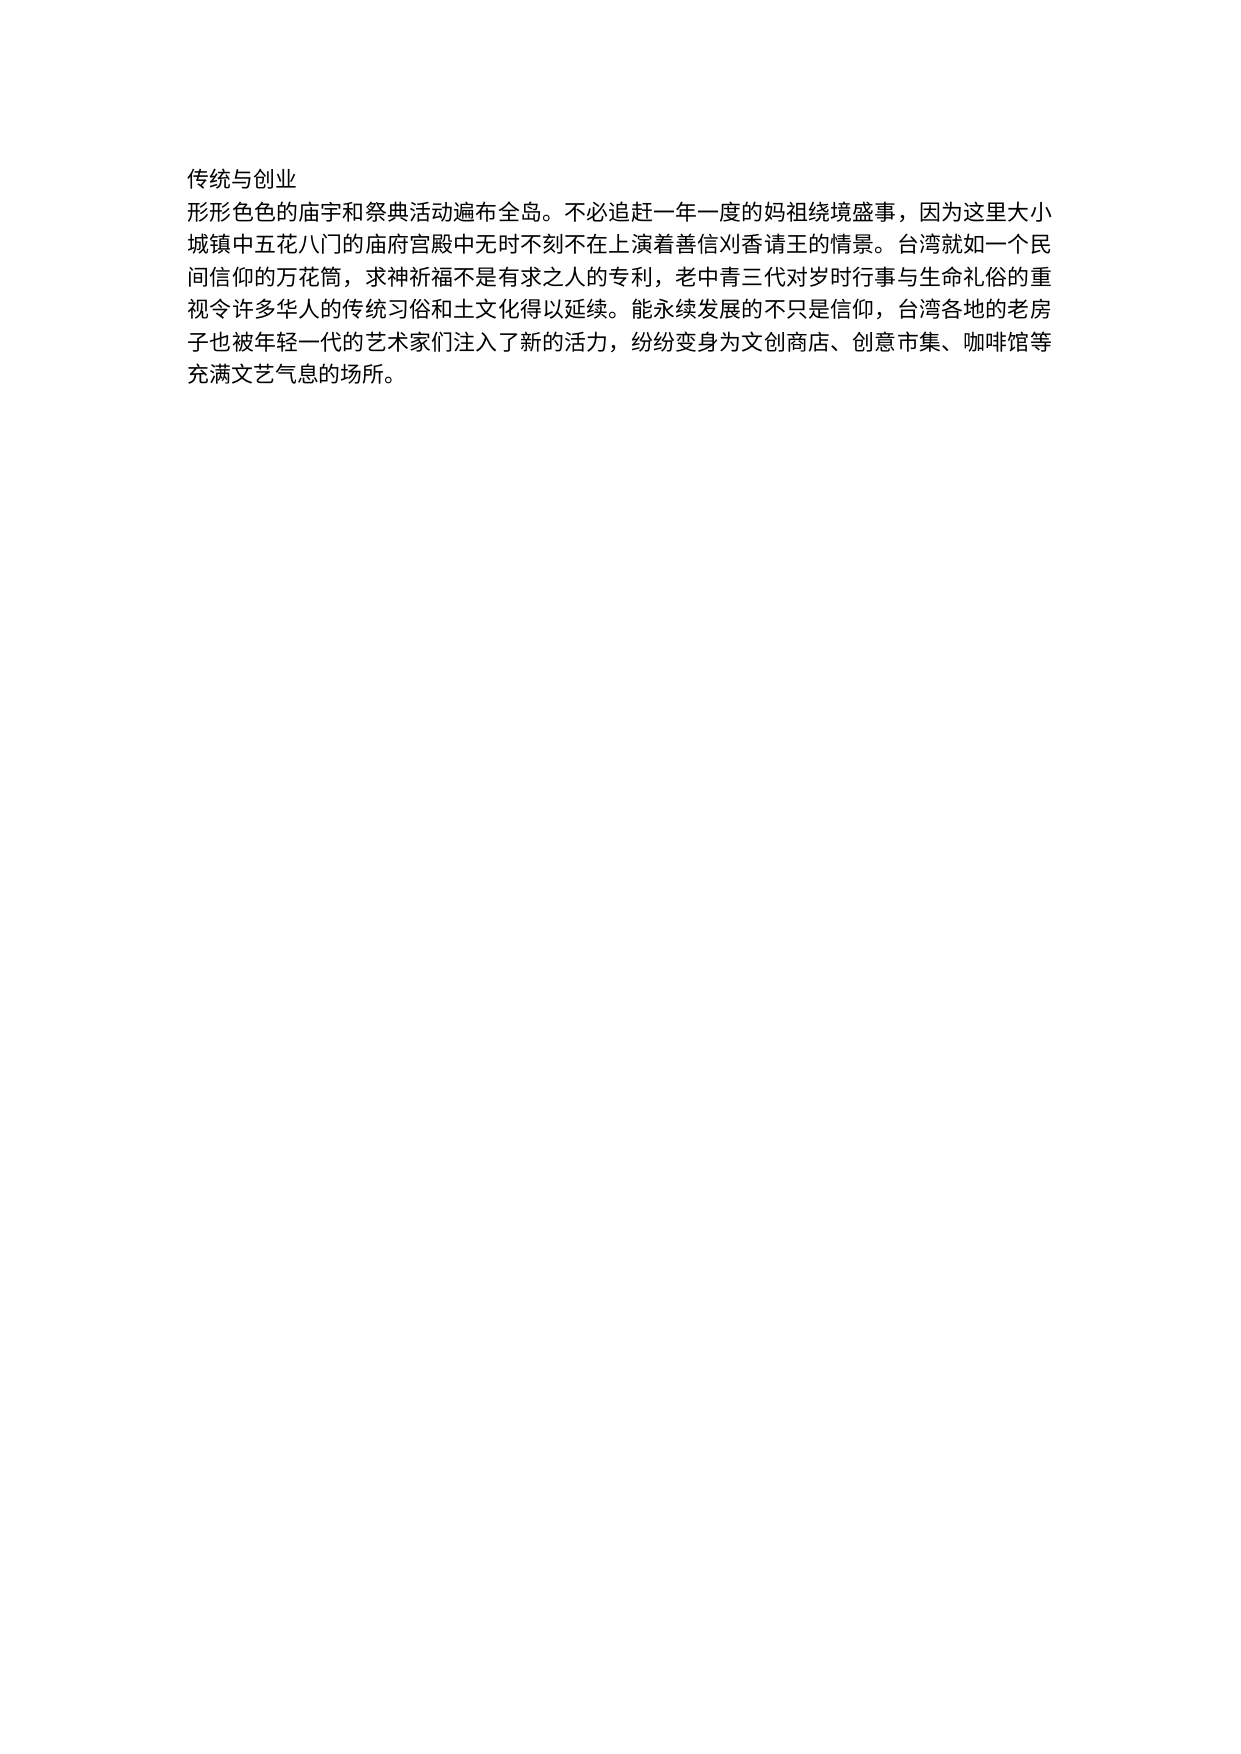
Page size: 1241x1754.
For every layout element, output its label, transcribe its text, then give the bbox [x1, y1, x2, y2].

text 形形色色的庙宇和祭典活动遍布全岛。不必追赶一年一度的妈祖绕境盛事，因为这里大小城镇中五花八门的庙府宫殿中无时不刻不在上演着善信刈香请王的情景。台湾就如一个民间信仰的万花筒，求神祈福不是有求之人的专利，老中青三代对岁时行事与生命礼俗的重视令许多华人的传统习俗和土文化得以延续。能永续发展的不只是信仰，台湾各地的老房子也被年轻一代的艺术家们注入了新的活力，纷纷变身为文创商店、创意市集、咖啡馆等充满文艺气息的场所。 [187, 194, 1053, 389]
text 传统与创业 [187, 162, 1053, 194]
